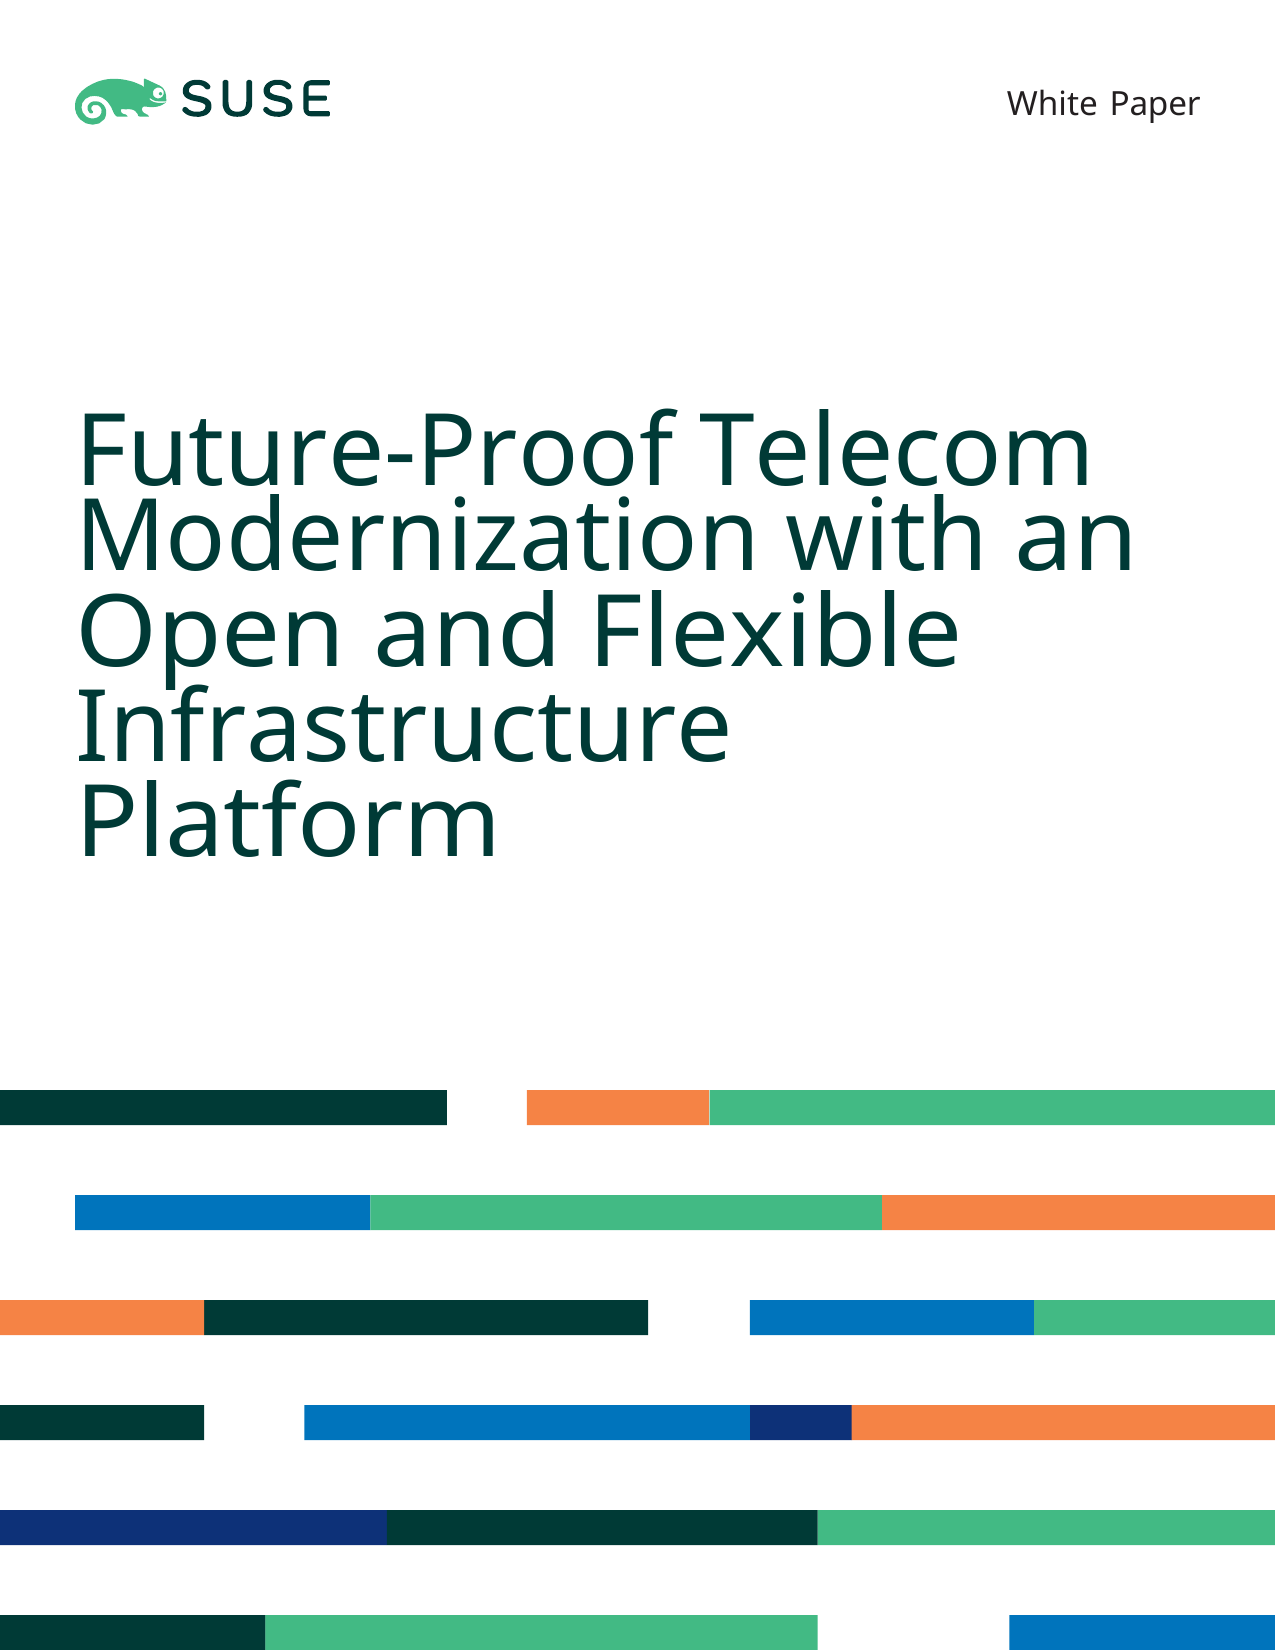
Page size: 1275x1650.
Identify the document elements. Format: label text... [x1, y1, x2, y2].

text White Paper [64, 80, 1201, 126]
subtitle Future-Proof Telecom Modernization with an Open and Flexible Infrastructure Platform [75, 409, 1144, 886]
